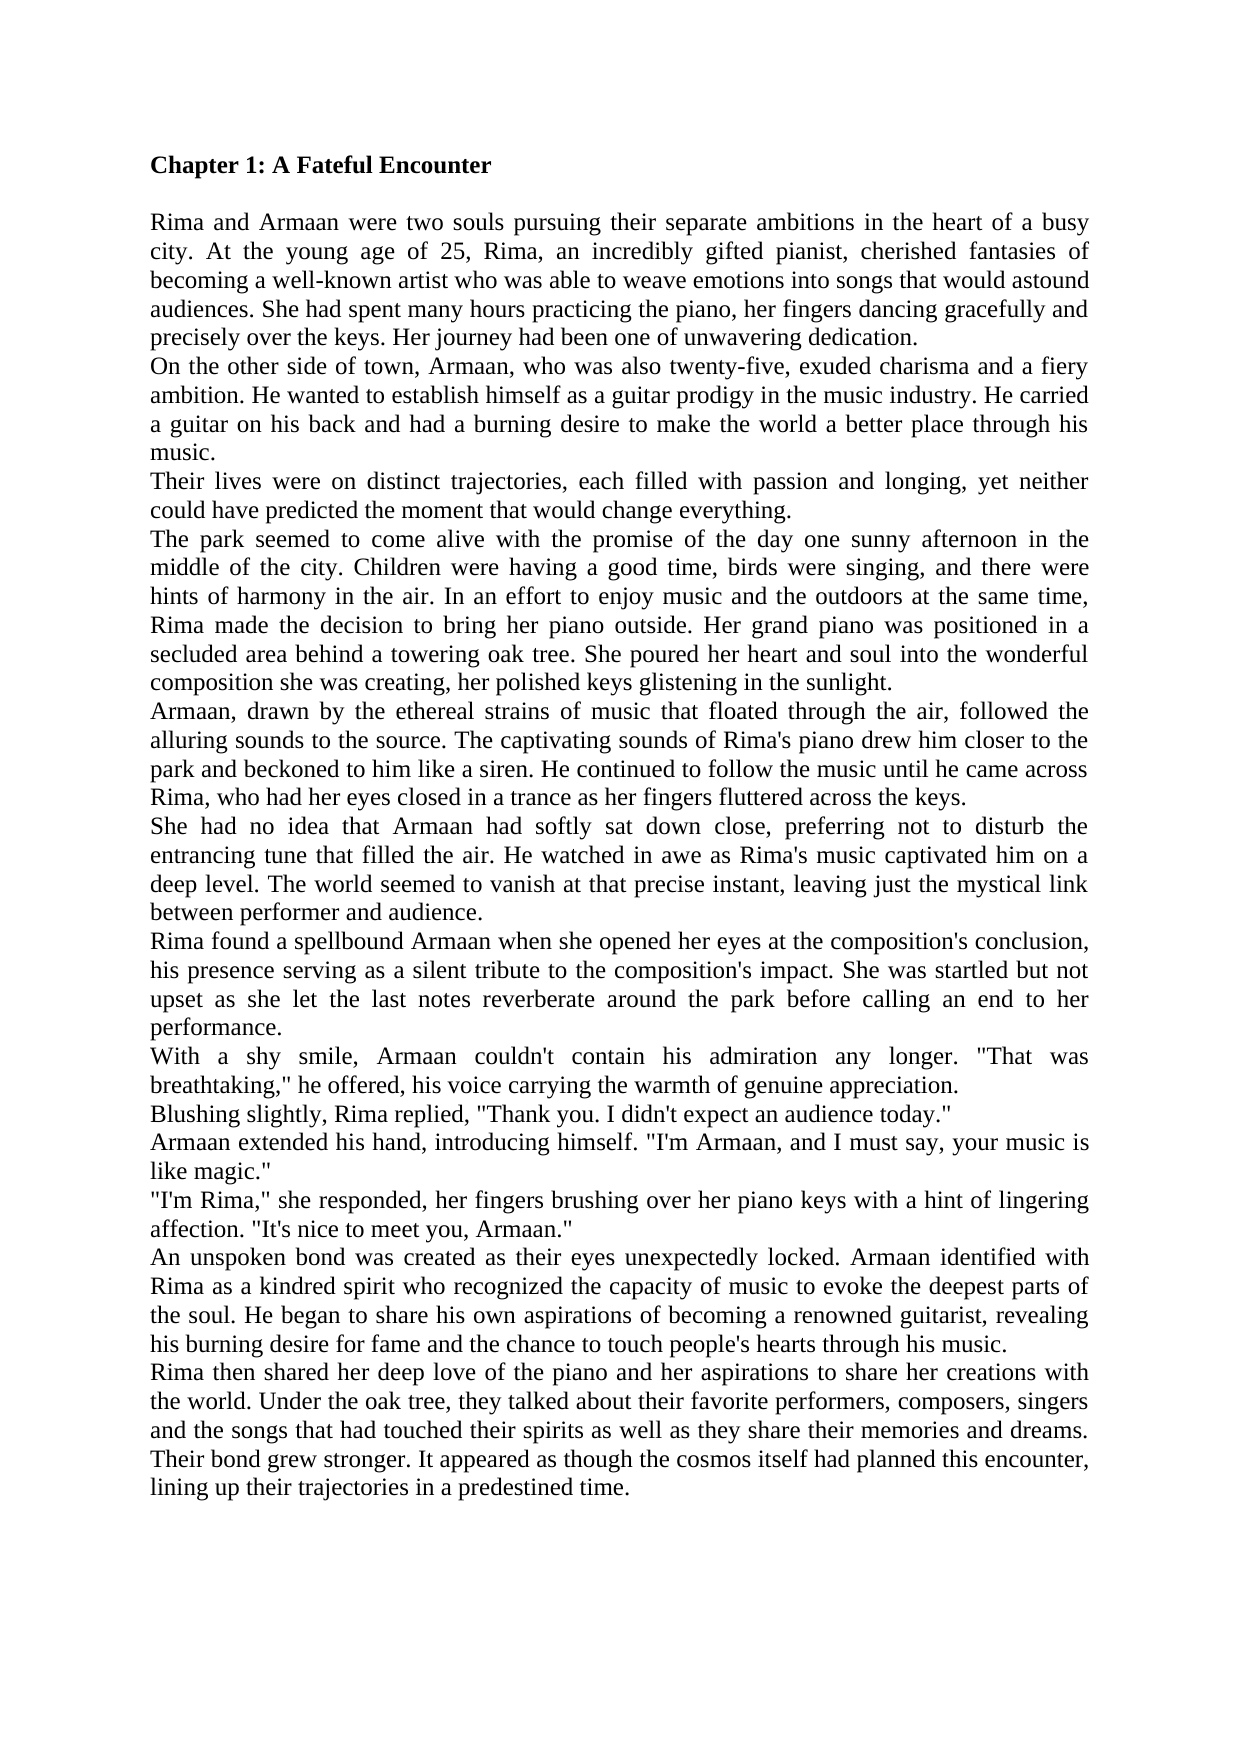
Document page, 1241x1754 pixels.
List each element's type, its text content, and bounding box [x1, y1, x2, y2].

text Their lives were on distinct trajectories, each filled with passion and longing, yet neither could have predicted the moment that would change everything. [150, 466, 1090, 524]
text Rima found a spellbound Armaan when she opened her eyes at the composition's conclusion, his presence serving as a silent tribute to the composition's impact. She was startled but not upset as she let the last notes reverberate around the park before calling an end to her performance. [150, 926, 1090, 1041]
text On the other side of town, Armaan, who was also twenty-five, exuded charisma and a fiery ambition. He wanted to establish himself as a guitar prodigy in the music industry. He carried a guitar on his back and had a burning desire to make the world a better place through his music. [150, 351, 1090, 466]
text Armaan extended his hand, introducing himself. "I'm Armaan, and I must say, your music is like magic." [150, 1127, 1090, 1185]
text She had no idea that Armaan had softly sat down close, preferring not to disturb the entrancing tune that filled the air. He watched in awe as Rima's music captivated him on a deep level. The world seemed to vanish at that precise instant, leaving just the mystical link between performer and audience. [150, 811, 1090, 926]
text Rima then shared her deep love of the piano and her aspirations to share her creations with the world. Under the oak tree, they talked about their favorite performers, composers, singers and the songs that had touched their spirits as well as they share their memories and dreams. Their bond grew stronger. It appeared as though the cosmos itself had planned this encounter, lining up their trajectories in a predestined time. [150, 1357, 1090, 1501]
text "I'm Rima," she responded, her fingers brushing over her piano keys with a hint of lingering affection. "It's nice to meet you, Armaan." [150, 1185, 1090, 1242]
text An unspoken bond was created as their eyes unexpectedly locked. Armaan identified with Rima as a kindred spirit who recognized the capacity of music to evoke the deepest parts of the soul. He began to share his own aspirations of becoming a renowned guitarist, revealing his burning desire for fame and the chance to touch people's hearts through his music. [150, 1242, 1090, 1357]
text The park seemed to come alive with the promise of the day one sunny afternoon in the middle of the city. Children were having a good time, birds were singing, and there were hints of harmony in the air. In an effort to enjoy music and the outdoors at the same time, Rima made the decision to bring her piano outside. Her grand piano was positioned in a secluded area behind a towering oak tree. She poured her heart and soul into the wonderful composition she was creating, her polished keys glistening in the sunlight. [150, 524, 1090, 696]
text Rima and Armaan were two souls pursuing their separate ambitions in the heart of a busy city. At the young age of 25, Rima, an incredibly gifted pianist, cherished fantasies of becoming a well-known artist who was able to weave emotions into songs that would astound audiences. She had spent many hours practicing the piano, her fingers dancing gracefully and precisely over the keys. Her journey had been one of unwavering dedication. [150, 207, 1090, 351]
text Blushing slightly, Rima replied, "Thank you. I didn't expect an audience today." [150, 1099, 1090, 1127]
text Armaan, drawn by the ethereal strains of music that floated through the air, followed the alluring sounds to the source. The captivating sounds of Rima's piano drew him closer to the park and beckoned to him like a siren. He continued to follow the music until he came across Rima, who had her eyes closed in a trance as her fingers fluttered across the keys. [150, 696, 1090, 811]
text With a shy smile, Armaan couldn't contain his admiration any longer. "That was breathtaking," he offered, his voice carrying the warmth of genuine appreciation. [150, 1041, 1090, 1099]
text Chapter 1: A Fateful Encounter [150, 150, 1090, 179]
